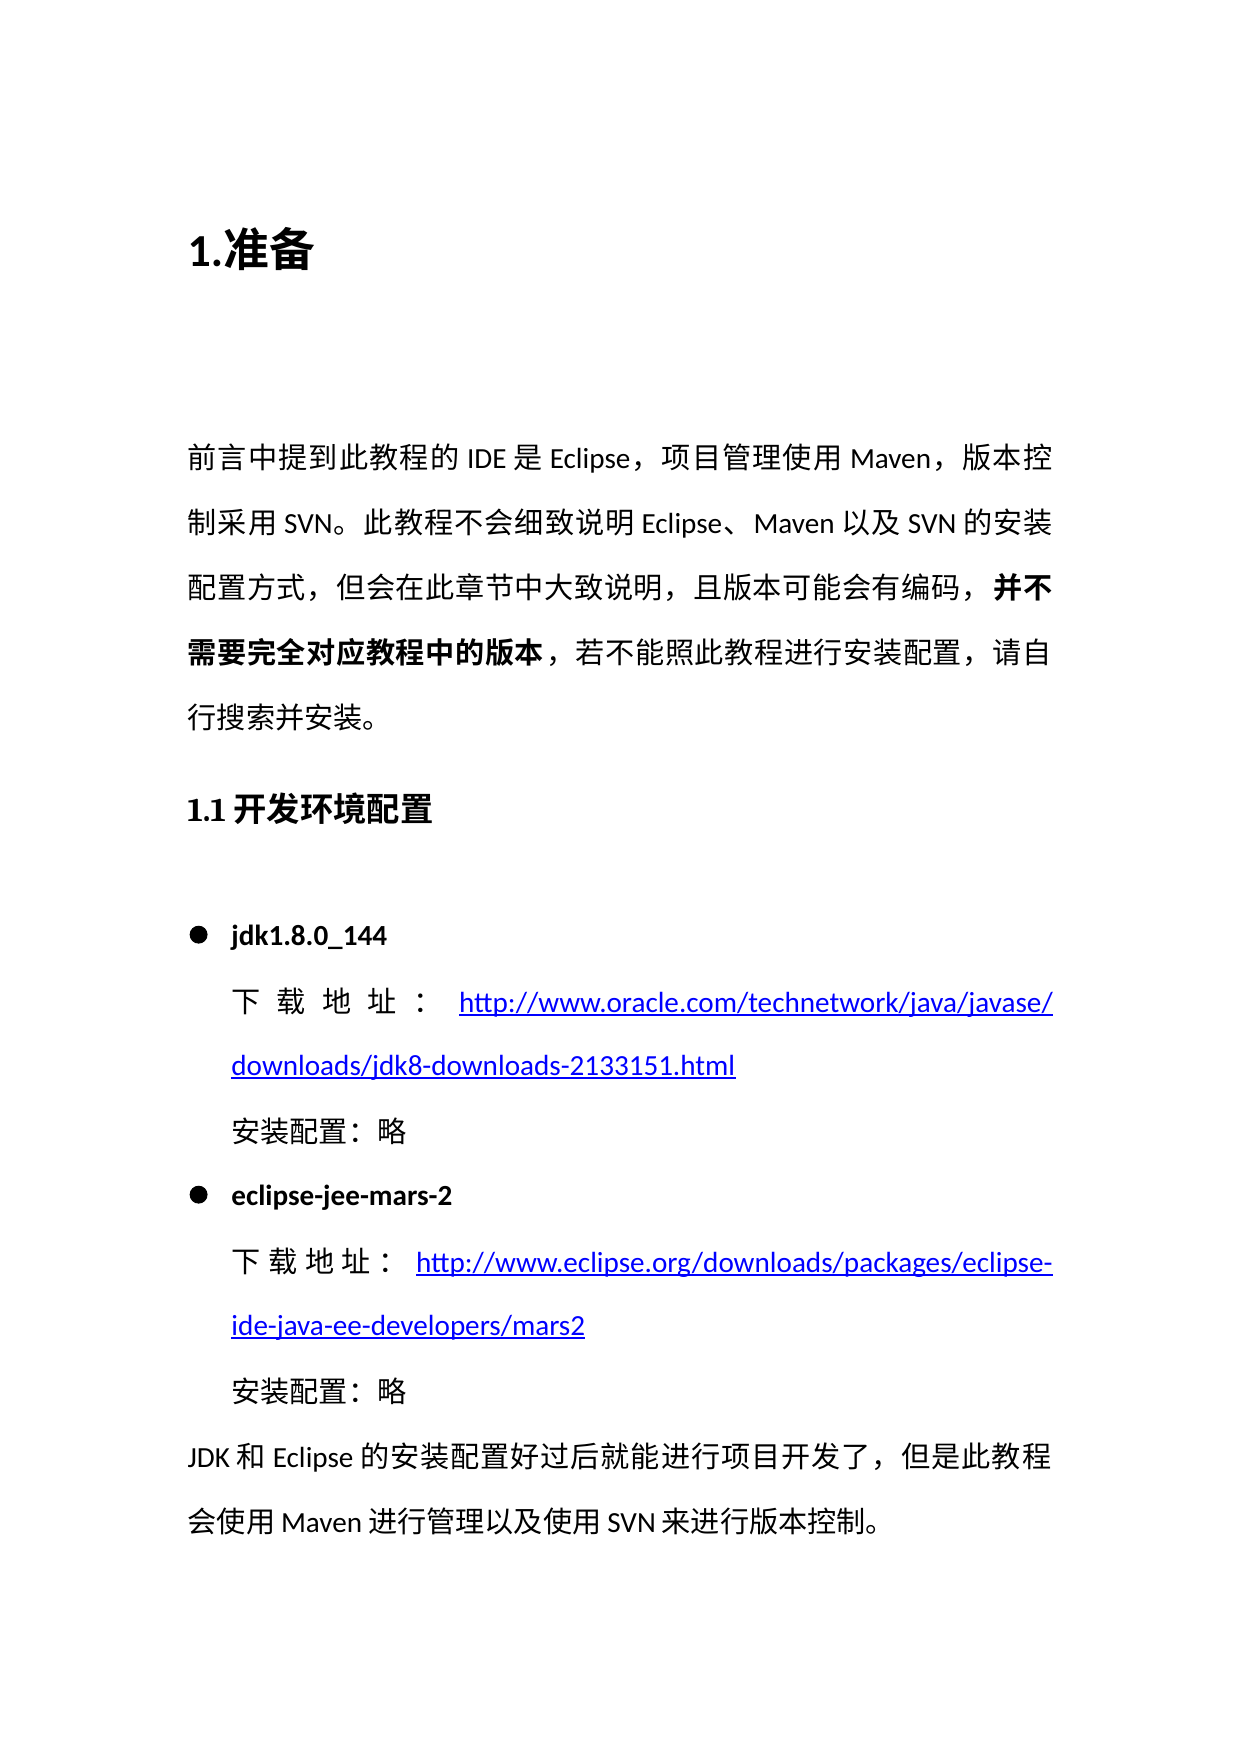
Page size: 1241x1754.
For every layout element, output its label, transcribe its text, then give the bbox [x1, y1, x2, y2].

text 安装配置：略 [231, 1357, 1053, 1422]
text JDK和Eclipse的安装配置好过后就能进行项目开发了，但是此教程会使用Maven进行管理以及使用SVN来进行版本控制。 [187, 1422, 1053, 1552]
subtitle 1.准备 [187, 197, 1053, 295]
text 前言中提到此教程的IDE是Eclipse，项目管理使用Maven，版本控制采用SVN。此教程不会细致说明Eclipse、Maven以及SVN的安装配置方式，但会在此章节中大致说明，且版本可能会有编码，并不需要完全对应教程中的版本，若不能照此教程进行安装配置，请自行搜索并安装。 [187, 423, 1053, 748]
list eclipse-jee-mars-2 [187, 1162, 1053, 1227]
list 安装配置：略 [231, 1097, 1053, 1162]
list jdk1.8.0_144 [187, 902, 1053, 967]
subtitle 1.1 开发环境配置 [187, 775, 1053, 840]
text 下载地址：http://www.eclipse.org/downloads/packages/eclipse-ide-java-ee-developers/mars2 [231, 1227, 1053, 1357]
list 下载地址：http://www.oracle.com/technetwork/java/javase/downloads/jdk8-downloads-2133151.html [231, 967, 1053, 1097]
